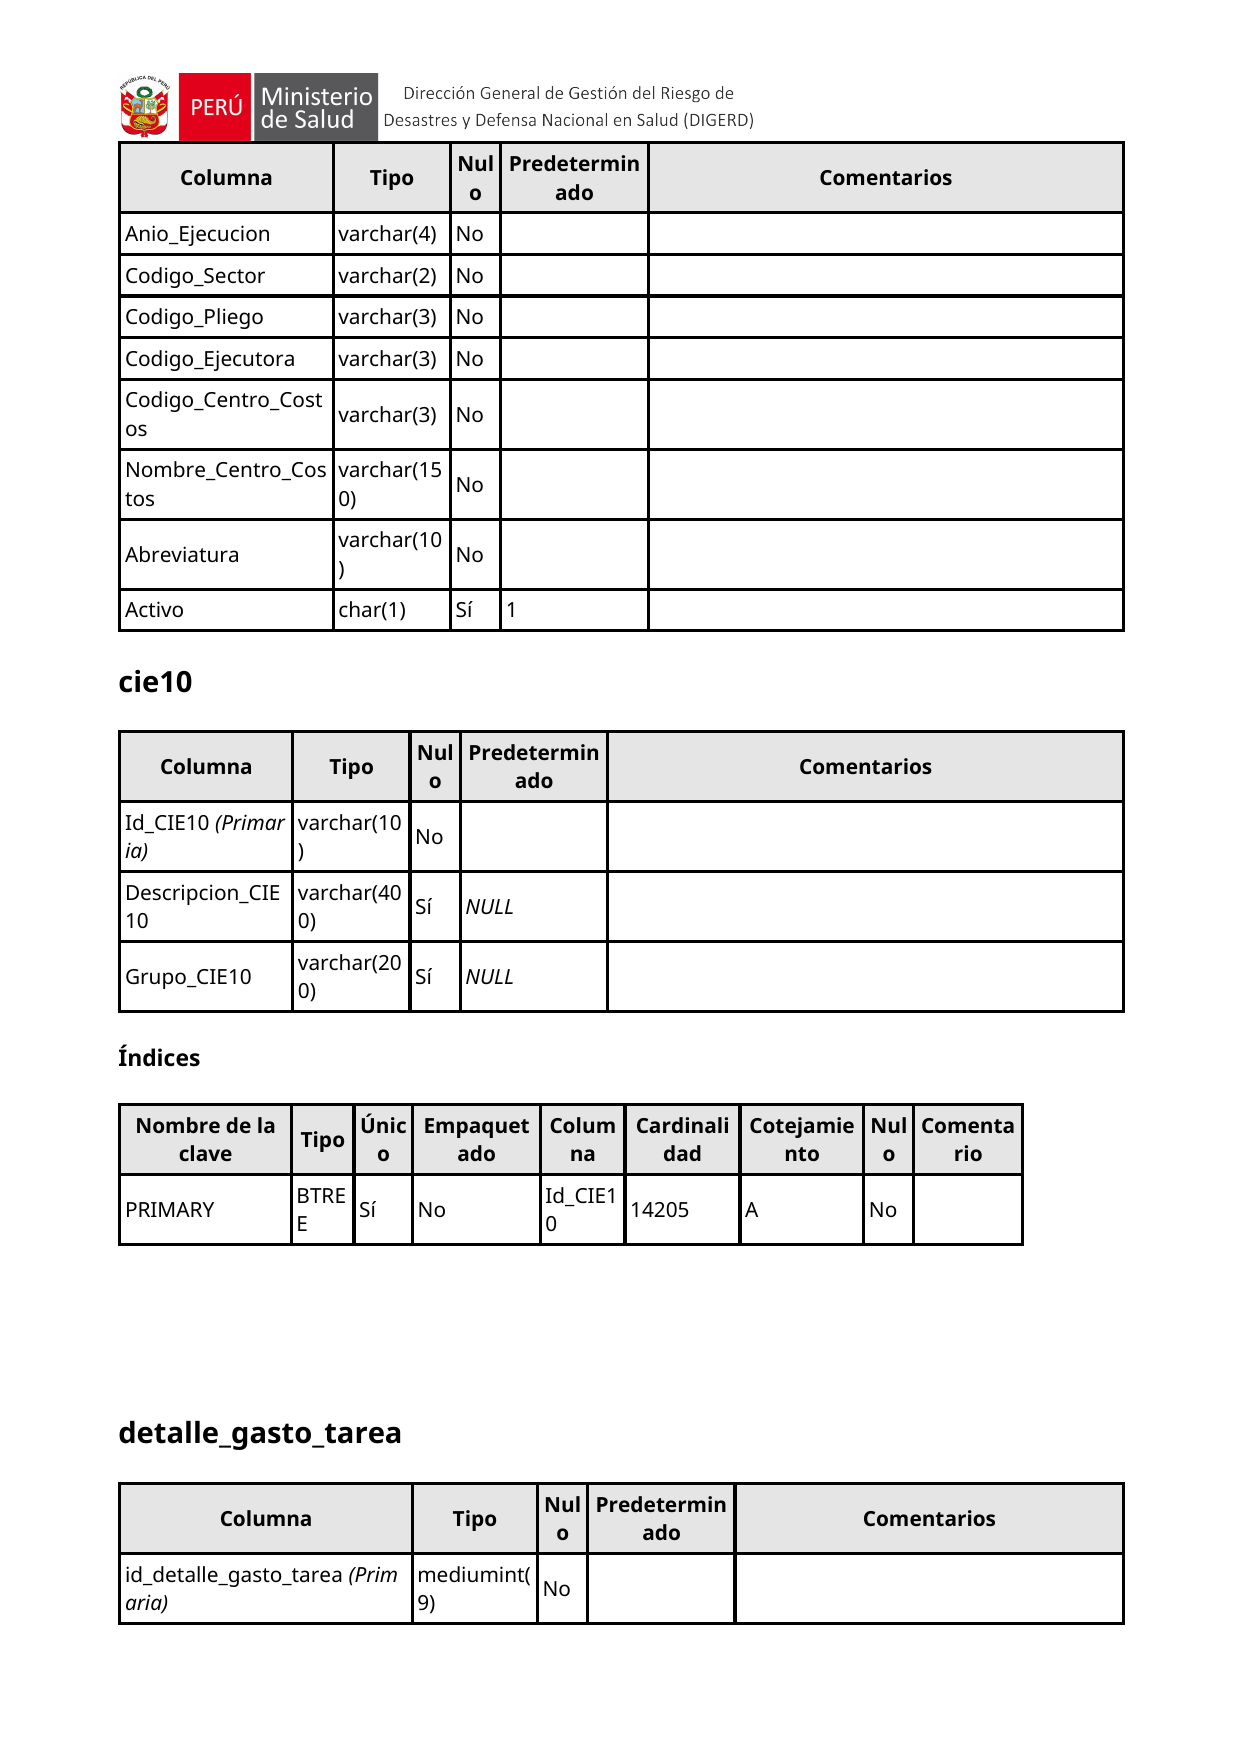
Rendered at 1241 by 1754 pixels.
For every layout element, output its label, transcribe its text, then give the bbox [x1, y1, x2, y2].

table_header Columna [542, 1106, 623, 1173]
table_header Tipo [293, 1106, 352, 1173]
table_cell Sí [356, 1176, 411, 1243]
table_cell varchar(10) [294, 803, 408, 870]
table_header Empaquetado [414, 1106, 539, 1173]
table_cell Codigo_Ejecutora [121, 339, 332, 377]
table_cell Sí [412, 943, 459, 1010]
table_cell [650, 256, 1122, 294]
table_header Tipo [414, 1485, 536, 1552]
table_header Comentarios [737, 1485, 1122, 1552]
table_cell Sí [452, 591, 499, 629]
table_cell varchar(3) [335, 381, 449, 447]
table_header Tipo [335, 144, 449, 211]
table_cell [650, 451, 1122, 517]
table_cell [462, 803, 606, 870]
table_cell [650, 381, 1122, 447]
table_cell char(1) [335, 591, 449, 629]
table_cell [915, 1176, 1021, 1243]
table_cell [502, 339, 647, 377]
table_header Único [356, 1106, 411, 1173]
table_cell Nombre_Centro_Costos [121, 451, 332, 517]
table_header Nulo [452, 144, 499, 211]
table_cell No [412, 803, 459, 870]
table_cell [502, 298, 647, 336]
table_cell Codigo_Sector [121, 256, 332, 294]
table_cell [502, 451, 647, 517]
text detalle_gasto_tarea [118, 1413, 1122, 1452]
table_cell Id_CIE10 [542, 1176, 623, 1243]
table_cell No [452, 339, 499, 377]
table_header Columna [121, 733, 291, 800]
table_header Predeterminado [502, 144, 647, 211]
table_cell Abreviatura [121, 521, 332, 587]
table_cell No [452, 451, 499, 517]
table_cell PRIMARY [121, 1176, 290, 1243]
table_cell No [452, 256, 499, 294]
table_header Cardinalidad [627, 1106, 738, 1173]
table_cell No [414, 1176, 539, 1243]
text cie10 [118, 661, 1122, 701]
table_header Comentarios [650, 144, 1122, 211]
table_cell Activo [121, 591, 332, 629]
table_cell varchar(10) [335, 521, 449, 587]
table_cell No [452, 214, 499, 253]
table_cell No [452, 381, 499, 447]
table_cell [502, 256, 647, 294]
table_cell No [452, 521, 499, 587]
table_header Predeterminado [462, 733, 606, 800]
table_header Comentarios [609, 733, 1122, 800]
table_header Nulo [539, 1485, 586, 1552]
table_cell [502, 521, 647, 587]
table_cell [650, 591, 1122, 629]
table_cell mediumint(9) [414, 1555, 536, 1622]
table_cell [502, 381, 647, 447]
table_header Comentario [915, 1106, 1021, 1173]
table_cell No [452, 298, 499, 336]
table_header Nulo [412, 733, 459, 800]
table_cell Codigo_Pliego [121, 298, 332, 336]
table_cell id_detalle_gasto_tarea (Primaria) [121, 1555, 411, 1622]
table_cell varchar(4) [335, 214, 449, 253]
table_cell Sí [412, 873, 459, 940]
table_cell [609, 803, 1122, 870]
table_cell [650, 339, 1122, 377]
table_header Nulo [865, 1106, 912, 1173]
table_cell [650, 521, 1122, 587]
table_cell [609, 873, 1122, 940]
table_cell varchar(2) [335, 256, 449, 294]
text Índices [118, 1042, 1122, 1074]
picture [118, 73, 756, 141]
table_cell No [865, 1176, 912, 1243]
table_cell 14205 [627, 1176, 738, 1243]
table_cell Codigo_Centro_Costos [121, 381, 332, 447]
table_header Predeterminado [589, 1485, 733, 1552]
table_cell A [742, 1176, 862, 1243]
table_cell Anio_Ejecucion [121, 214, 332, 253]
table_cell varchar(150) [335, 451, 449, 517]
table_cell [650, 214, 1122, 253]
table_cell [502, 214, 647, 253]
table_header Columna [121, 1485, 411, 1552]
table_cell varchar(200) [294, 943, 408, 1010]
table_cell varchar(400) [294, 873, 408, 940]
table_cell varchar(3) [335, 298, 449, 336]
table_cell No [539, 1555, 586, 1622]
table_cell [737, 1555, 1122, 1622]
table_header Columna [121, 144, 332, 211]
table_cell [650, 298, 1122, 336]
table_cell BTREE [293, 1176, 352, 1243]
table_cell Descripcion_CIE10 [121, 873, 291, 940]
table_cell Grupo_CIE10 [121, 943, 291, 1010]
table_cell [589, 1555, 733, 1622]
table_cell 1 [502, 591, 647, 629]
table_cell [609, 943, 1122, 1010]
table_cell Id_CIE10 (Primaria) [121, 803, 291, 870]
table_header Tipo [294, 733, 408, 800]
table_header Nombre de la clave [121, 1106, 290, 1173]
table_cell varchar(3) [335, 339, 449, 377]
table_cell NULL [462, 943, 606, 1010]
table_cell NULL [462, 873, 606, 940]
table_header Cotejamiento [742, 1106, 862, 1173]
